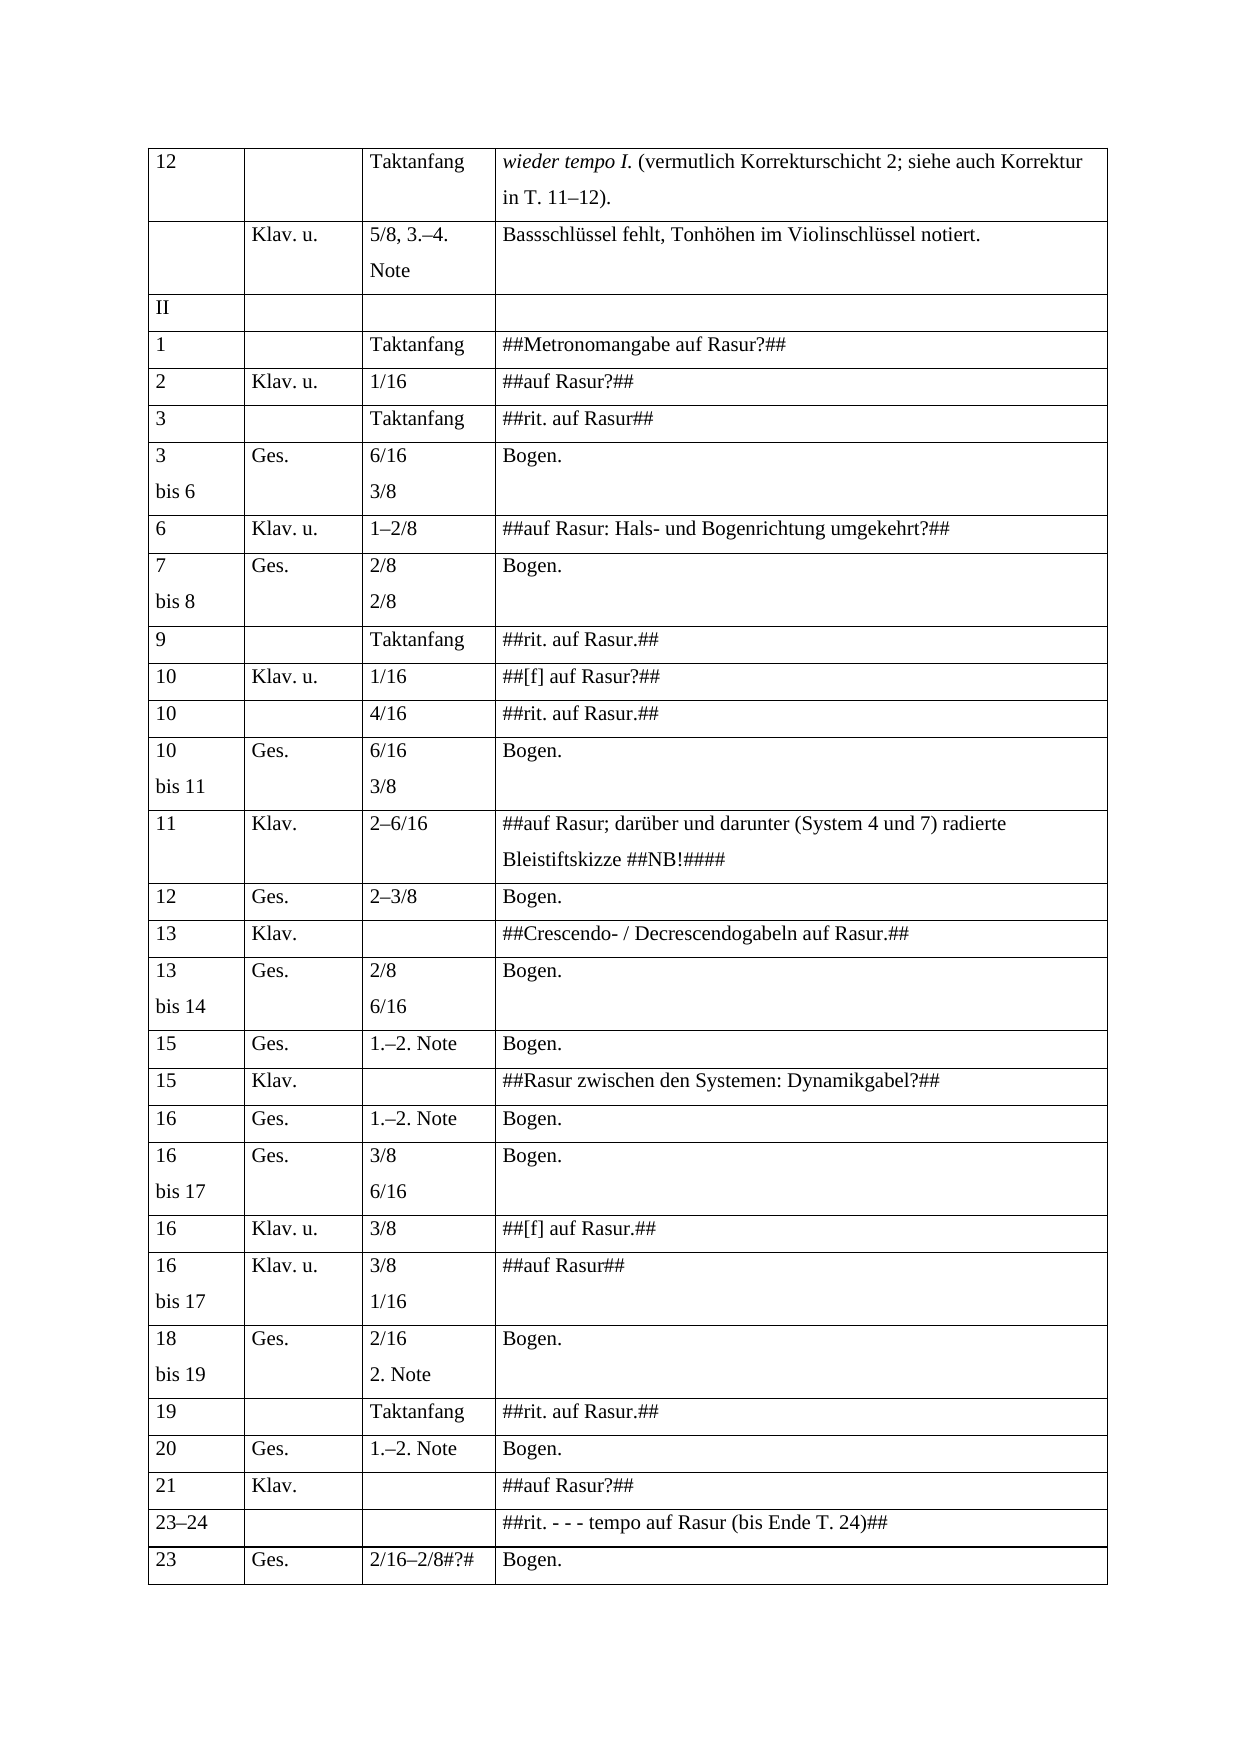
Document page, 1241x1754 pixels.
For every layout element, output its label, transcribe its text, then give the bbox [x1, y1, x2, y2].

table_cell 21 [149, 1473, 244, 1509]
table_cell Klav. u. [245, 1253, 362, 1325]
table_cell ##rit. auf Rasur## [496, 406, 1107, 442]
table_cell 11 [149, 811, 244, 883]
table_cell 2–6/16 [363, 811, 495, 883]
table_cell [245, 295, 362, 331]
table_cell 4/16 [363, 701, 495, 737]
table_cell ##[f] auf Rasur.## [496, 1216, 1107, 1252]
table_cell Bogen. [496, 554, 1107, 626]
table_cell 13 bis 14 [149, 958, 244, 1030]
table_cell Ges. [245, 1436, 362, 1472]
table_cell [363, 1510, 495, 1546]
table_cell [245, 1510, 362, 1546]
table_cell [149, 222, 244, 294]
table_cell II [149, 295, 244, 331]
table_cell 15 [149, 1031, 244, 1067]
table_cell [245, 1399, 362, 1435]
table_cell 2/8 6/16 [363, 958, 495, 1030]
table_cell ##rit. - - - tempo auf Rasur (bis Ende T. 24)## [496, 1510, 1107, 1546]
table_cell 1/16 [363, 369, 495, 405]
table_cell Taktanfang [363, 149, 495, 221]
table_cell 12 [149, 149, 244, 221]
table_cell 12 [149, 884, 244, 920]
table_cell Bogen. [496, 1031, 1107, 1067]
table_cell [245, 332, 362, 368]
table_cell 7 bis 8 [149, 554, 244, 626]
table_cell Bogen. [496, 1143, 1107, 1215]
table_cell Klav. [245, 1473, 362, 1509]
table_cell Ges. [245, 884, 362, 920]
table_cell 16 [149, 1106, 244, 1142]
table_cell ##auf Rasur: Hals- und Bogenrichtung umgekehrt?## [496, 516, 1107, 552]
table_cell Klav. [245, 811, 362, 883]
table_cell 1.–2. Note [363, 1106, 495, 1142]
table_cell Ges. [245, 738, 362, 810]
table_cell 15 [149, 1069, 244, 1104]
table_cell ##Rasur zwischen den Systemen: Dynamikgabel?## [496, 1069, 1107, 1104]
table_cell 18 bis 19 [149, 1326, 244, 1398]
table_cell Klav. [245, 1069, 362, 1104]
table_cell 6/16 3/8 [363, 443, 495, 515]
table_cell Ges. [245, 1326, 362, 1398]
table_cell Ges. [245, 554, 362, 626]
table_cell 1/16 [363, 664, 495, 700]
table_cell ##auf Rasur; darüber und darunter (System 4 und 7) radierte Bleistiftskizze ##NB!#### [496, 811, 1107, 883]
table_cell 1 [149, 332, 244, 368]
table_cell [363, 1473, 495, 1509]
table_cell ##Crescendo- / Decrescendogabeln auf Rasur.## [496, 921, 1107, 957]
table_cell 16 bis 17 [149, 1253, 244, 1325]
table_cell 3 bis 6 [149, 443, 244, 515]
table_cell wieder tempo I. (vermutlich Korrekturschicht 2; siehe auch Korrektur in T. 11–12). [496, 149, 1107, 221]
table_cell [245, 149, 362, 221]
table_cell 10 bis 11 [149, 738, 244, 810]
table_cell Bogen. [496, 1548, 1107, 1583]
table_cell 2–3/8 [363, 884, 495, 920]
table_cell 3 [149, 406, 244, 442]
table_cell 23 [149, 1548, 244, 1583]
table_cell ##rit. auf Rasur.## [496, 627, 1107, 663]
table_cell 2/16 2. Note [363, 1326, 495, 1398]
table_cell Klav. u. [245, 369, 362, 405]
table_cell Ges. [245, 1031, 362, 1067]
table_cell 1–2/8 [363, 516, 495, 552]
table_cell Bogen. [496, 958, 1107, 1030]
table_cell ##Metronomangabe auf Rasur?## [496, 332, 1107, 368]
table_cell 3/8 [363, 1216, 495, 1252]
table_cell Ges. [245, 958, 362, 1030]
table_cell Ges. [245, 1106, 362, 1142]
table_cell Klav. u. [245, 664, 362, 700]
table_cell Taktanfang [363, 1399, 495, 1435]
table_cell 20 [149, 1436, 244, 1472]
table_cell 6 [149, 516, 244, 552]
table_cell Ges. [245, 443, 362, 515]
table_cell [245, 406, 362, 442]
table_cell [363, 295, 495, 331]
table_cell 16 [149, 1216, 244, 1252]
table_cell ##[f] auf Rasur?## [496, 664, 1107, 700]
table_cell 3/8 1/16 [363, 1253, 495, 1325]
table_cell 1.–2. Note [363, 1436, 495, 1472]
table_cell Bogen. [496, 884, 1107, 920]
table_cell Klav. u. [245, 516, 362, 552]
table_cell [245, 701, 362, 737]
table_cell Taktanfang [363, 406, 495, 442]
table_cell 6/16 3/8 [363, 738, 495, 810]
table_cell 10 [149, 701, 244, 737]
table_cell 9 [149, 627, 244, 663]
table_cell Klav. u. [245, 222, 362, 294]
table_cell 10 [149, 664, 244, 700]
table_cell [496, 295, 1107, 331]
table_cell 1.–2. Note [363, 1031, 495, 1067]
table_cell 13 [149, 921, 244, 957]
table_cell 16 bis 17 [149, 1143, 244, 1215]
table_cell 23–24 [149, 1510, 244, 1546]
table_cell Bogen. [496, 1106, 1107, 1142]
table_cell Taktanfang [363, 627, 495, 663]
table_cell Bogen. [496, 1326, 1107, 1398]
table_cell ##auf Rasur?## [496, 369, 1107, 405]
table_cell Taktanfang [363, 332, 495, 368]
table_cell Bassschlüssel fehlt, Tonhöhen im Violinschlüssel notiert. [496, 222, 1107, 294]
table_cell Bogen. [496, 738, 1107, 810]
table_cell 2/16–2/8#?# [363, 1548, 495, 1583]
table_cell Bogen. [496, 1436, 1107, 1472]
table_cell [363, 1069, 495, 1104]
table_cell [363, 921, 495, 957]
table_cell ##rit. auf Rasur.## [496, 701, 1107, 737]
table_cell 3/8 6/16 [363, 1143, 495, 1215]
table_cell 2 [149, 369, 244, 405]
table_cell Ges. [245, 1548, 362, 1583]
table_cell 2/8 2/8 [363, 554, 495, 626]
table_cell [245, 627, 362, 663]
table_cell Ges. [245, 1143, 362, 1215]
table_cell Klav. u. [245, 1216, 362, 1252]
table_cell Bogen. [496, 443, 1107, 515]
table_cell Klav. [245, 921, 362, 957]
table_cell 5/8, 3.–4. Note [363, 222, 495, 294]
table_cell 19 [149, 1399, 244, 1435]
table_cell ##rit. auf Rasur.## [496, 1399, 1107, 1435]
table_cell ##auf Rasur## [496, 1253, 1107, 1325]
table_cell ##auf Rasur?## [496, 1473, 1107, 1509]
